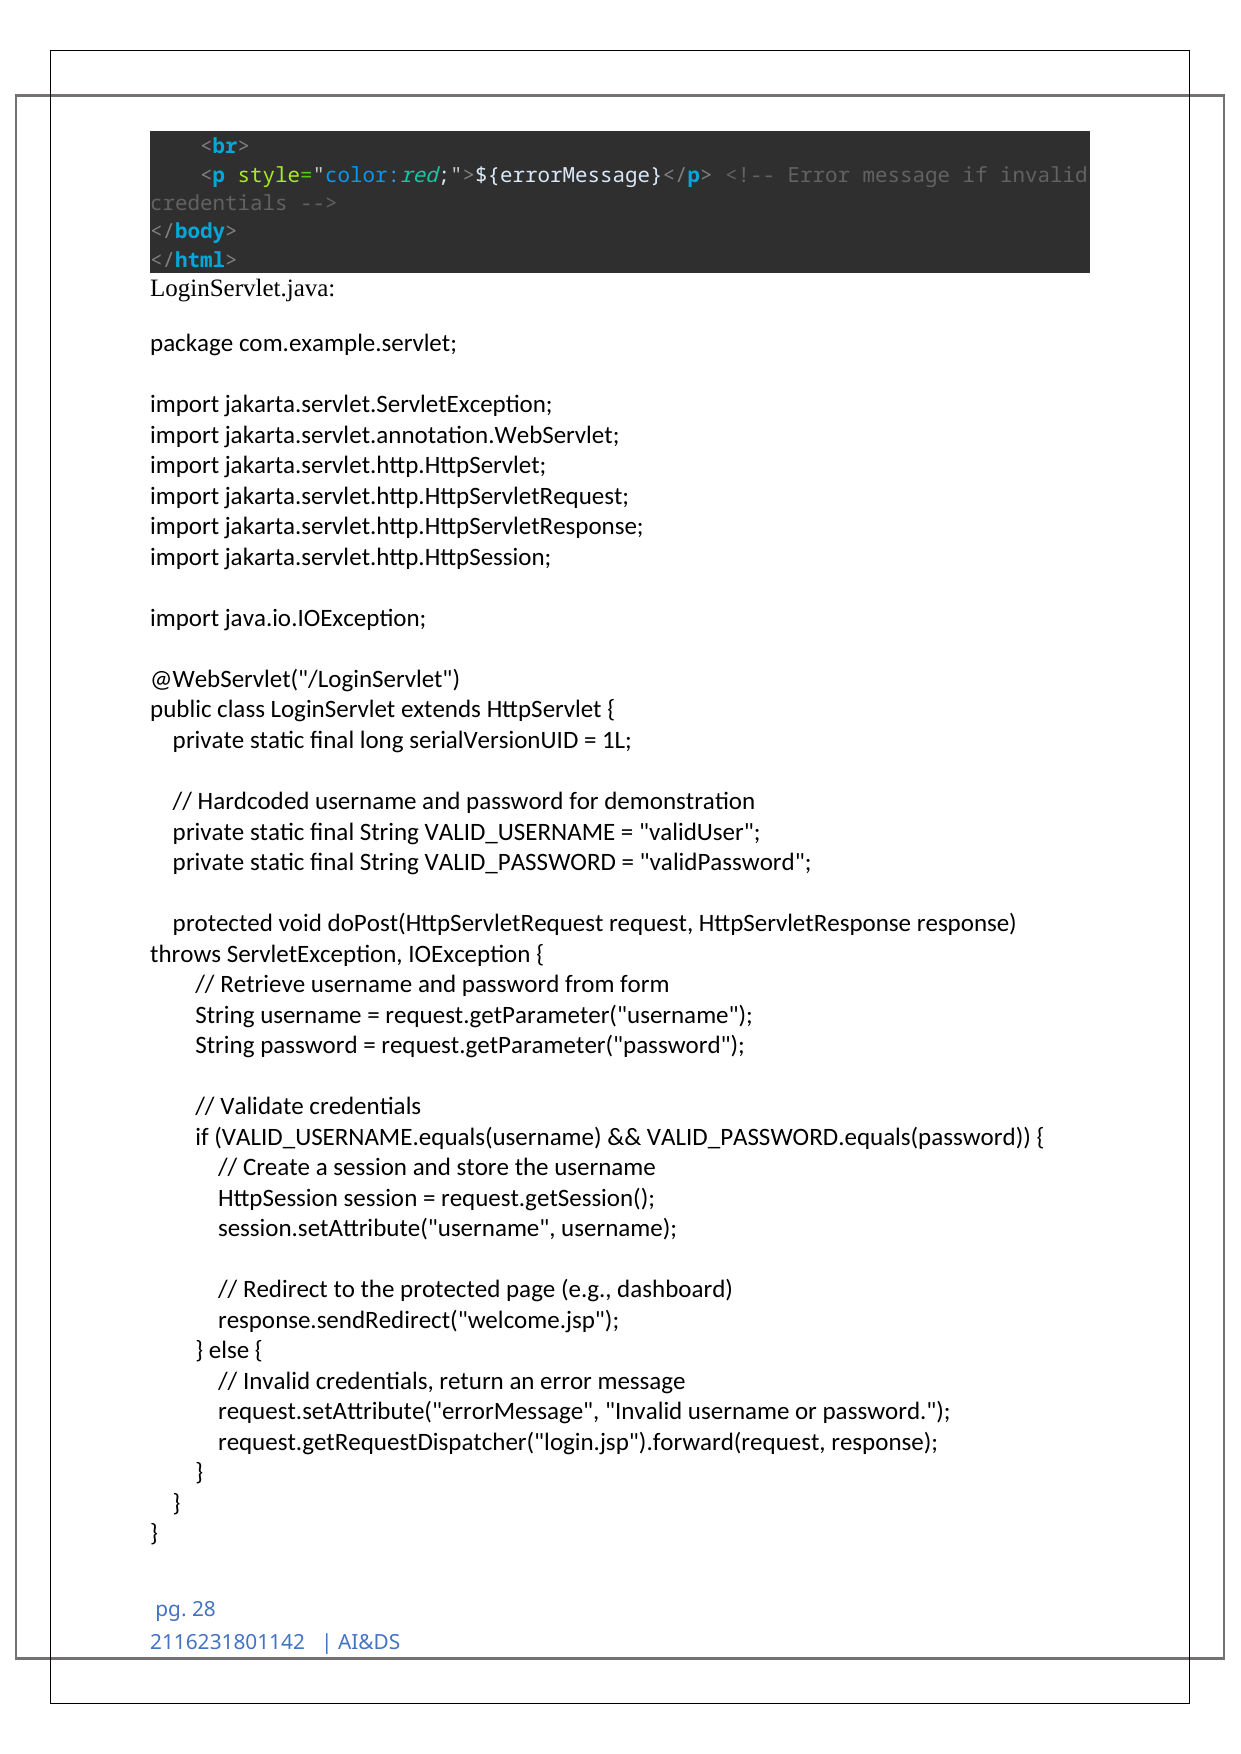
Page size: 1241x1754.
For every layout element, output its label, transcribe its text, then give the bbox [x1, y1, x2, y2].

text </body> [150, 217, 1090, 245]
text package com.example.servlet; [150, 327, 1090, 358]
text // Redirect to the protected page (e.g., dashboard) [150, 1273, 1090, 1304]
text import jakarta.servlet.annotation.WebServlet; [150, 419, 1090, 449]
text session.setAttribute("username", username); [150, 1212, 1090, 1243]
text @WebServlet("/LoginServlet") [150, 663, 1090, 693]
text String username = request.getParameter("username"); [150, 999, 1090, 1029]
text // Validate credentials [150, 1090, 1090, 1121]
text import java.io.IOException; [150, 602, 1090, 632]
text response.sendRedirect("welcome.jsp"); [150, 1304, 1090, 1334]
text import jakarta.servlet.http.HttpServletRequest; [150, 480, 1090, 510]
text } [150, 1457, 1090, 1487]
text } [150, 1487, 1090, 1518]
text } [150, 1518, 1090, 1548]
text private static final long serialVersionUID = 1L; [150, 724, 1090, 754]
text // Hardcoded username and password for demonstration [150, 785, 1090, 816]
text protected void doPost(HttpServletRequest request, HttpServletResponse response) throws ServletException, IOException { [150, 907, 1090, 968]
text </html> [150, 245, 1090, 273]
text import jakarta.servlet.http.HttpServletResponse; [150, 510, 1090, 541]
text if (VALID_USERNAME.equals(username) && VALID_PASSWORD.equals(password)) { [150, 1121, 1090, 1151]
text } else { [150, 1334, 1090, 1365]
text private static final String VALID_USERNAME = "validUser"; [150, 816, 1090, 846]
text private static final String VALID_PASSWORD = "validPassword"; [150, 846, 1090, 877]
text import jakarta.servlet.http.HttpSession; [150, 541, 1090, 571]
text <br> [150, 131, 1090, 160]
text String password = request.getParameter("password"); [150, 1029, 1090, 1060]
text request.getRequestDispatcher("login.jsp").forward(request, response); [150, 1426, 1090, 1457]
text request.setAttribute("errorMessage", "Invalid username or password."); [150, 1396, 1090, 1426]
text import jakarta.servlet.http.HttpServlet; [150, 449, 1090, 480]
text HttpSession session = request.getSession(); [150, 1182, 1090, 1212]
text // Invalid credentials, return an error message [150, 1365, 1090, 1396]
text LoginServlet.java: [150, 273, 1090, 302]
text // Create a session and store the username [150, 1151, 1090, 1182]
text <p style="color:red;">${errorMessage}</p> <!-- Error message if invalid credentials --> [150, 160, 1090, 217]
text // Retrieve username and password from form [150, 968, 1090, 999]
text public class LoginServlet extends HttpServlet { [150, 693, 1090, 724]
text import jakarta.servlet.ServletException; [150, 388, 1090, 419]
